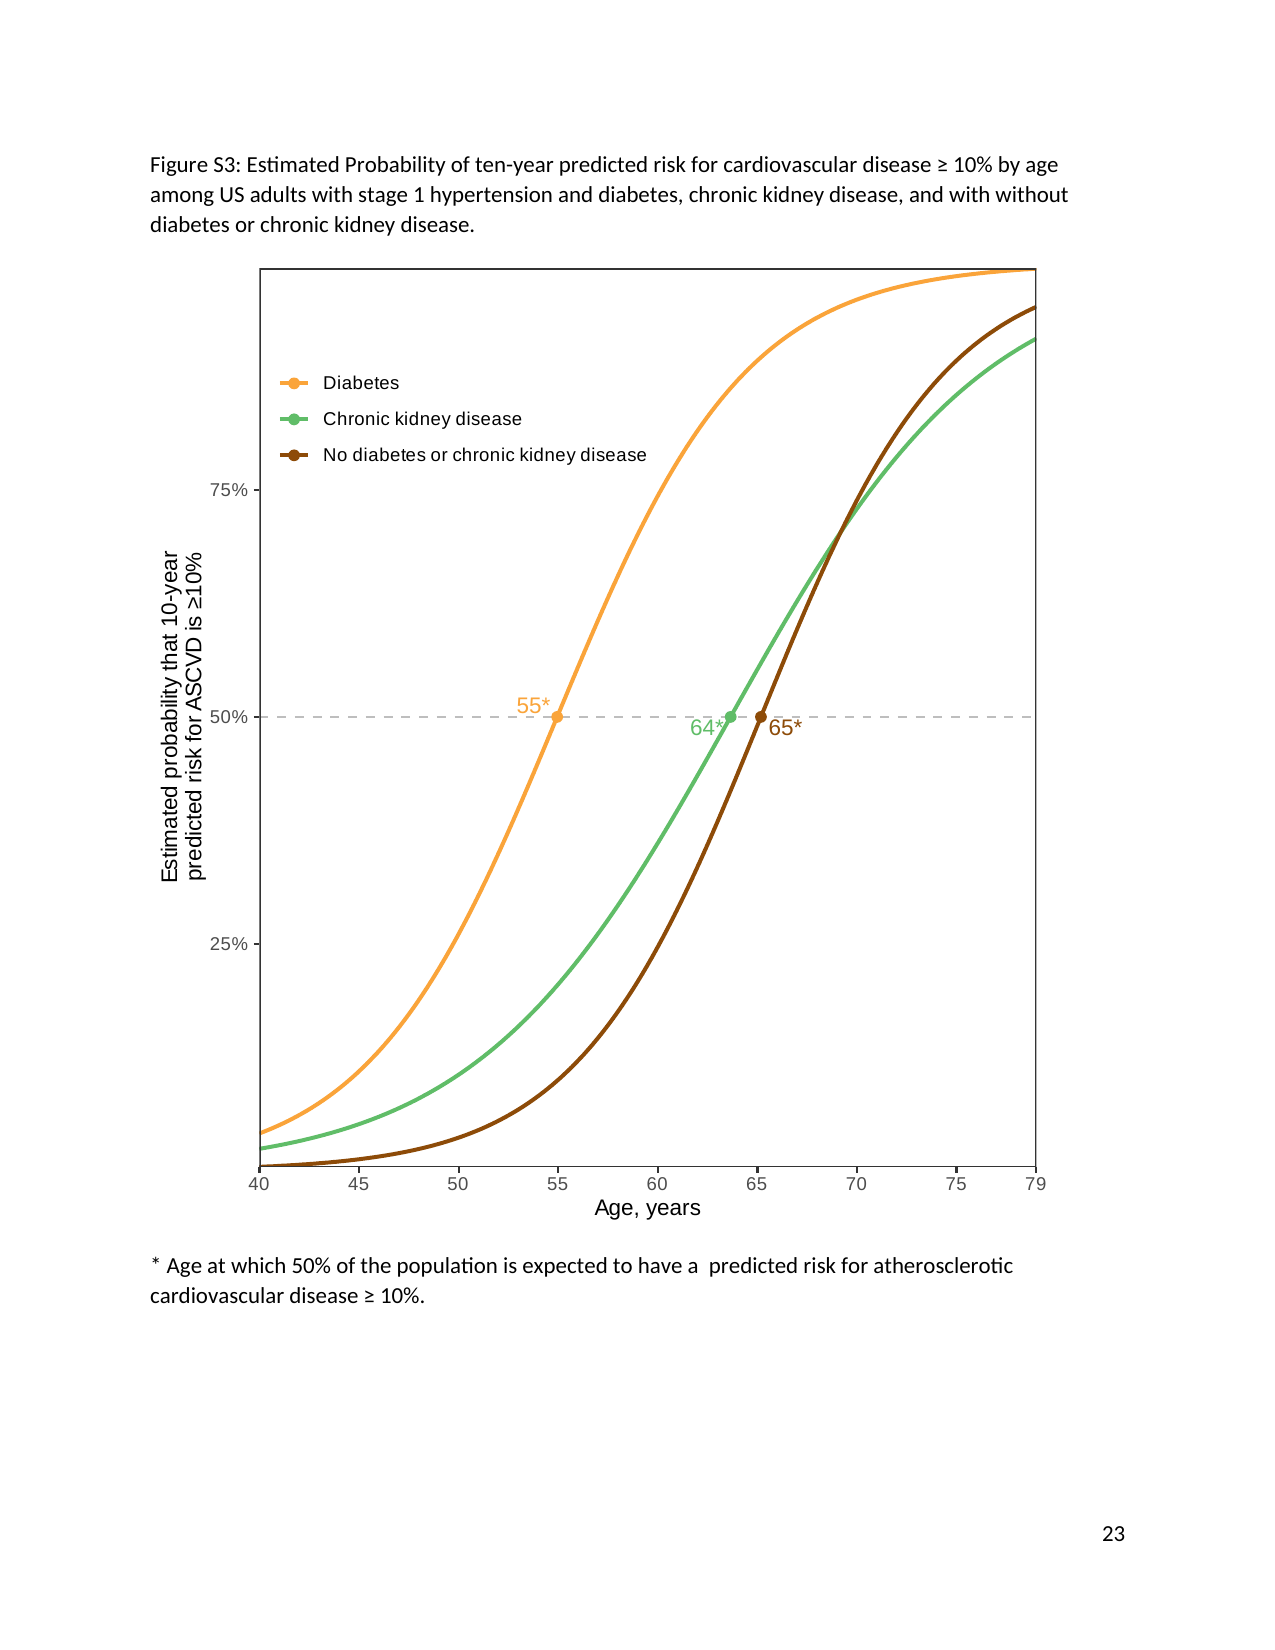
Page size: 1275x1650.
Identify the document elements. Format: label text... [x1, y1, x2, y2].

text * Age at which 50% of the population is expected to have a predicted risk for atherosclerotic cardiovascular disease ≥ 10%. [150, 1251, 1125, 1309]
text Figure S3: Estimated Probability of ten-year predicted risk for cardiovascular disease ≥ 10% by age among US adults with stage 1 hypertension and diabetes, chronic kidney disease, and with without diabetes or chronic kidney disease. [150, 150, 1125, 238]
